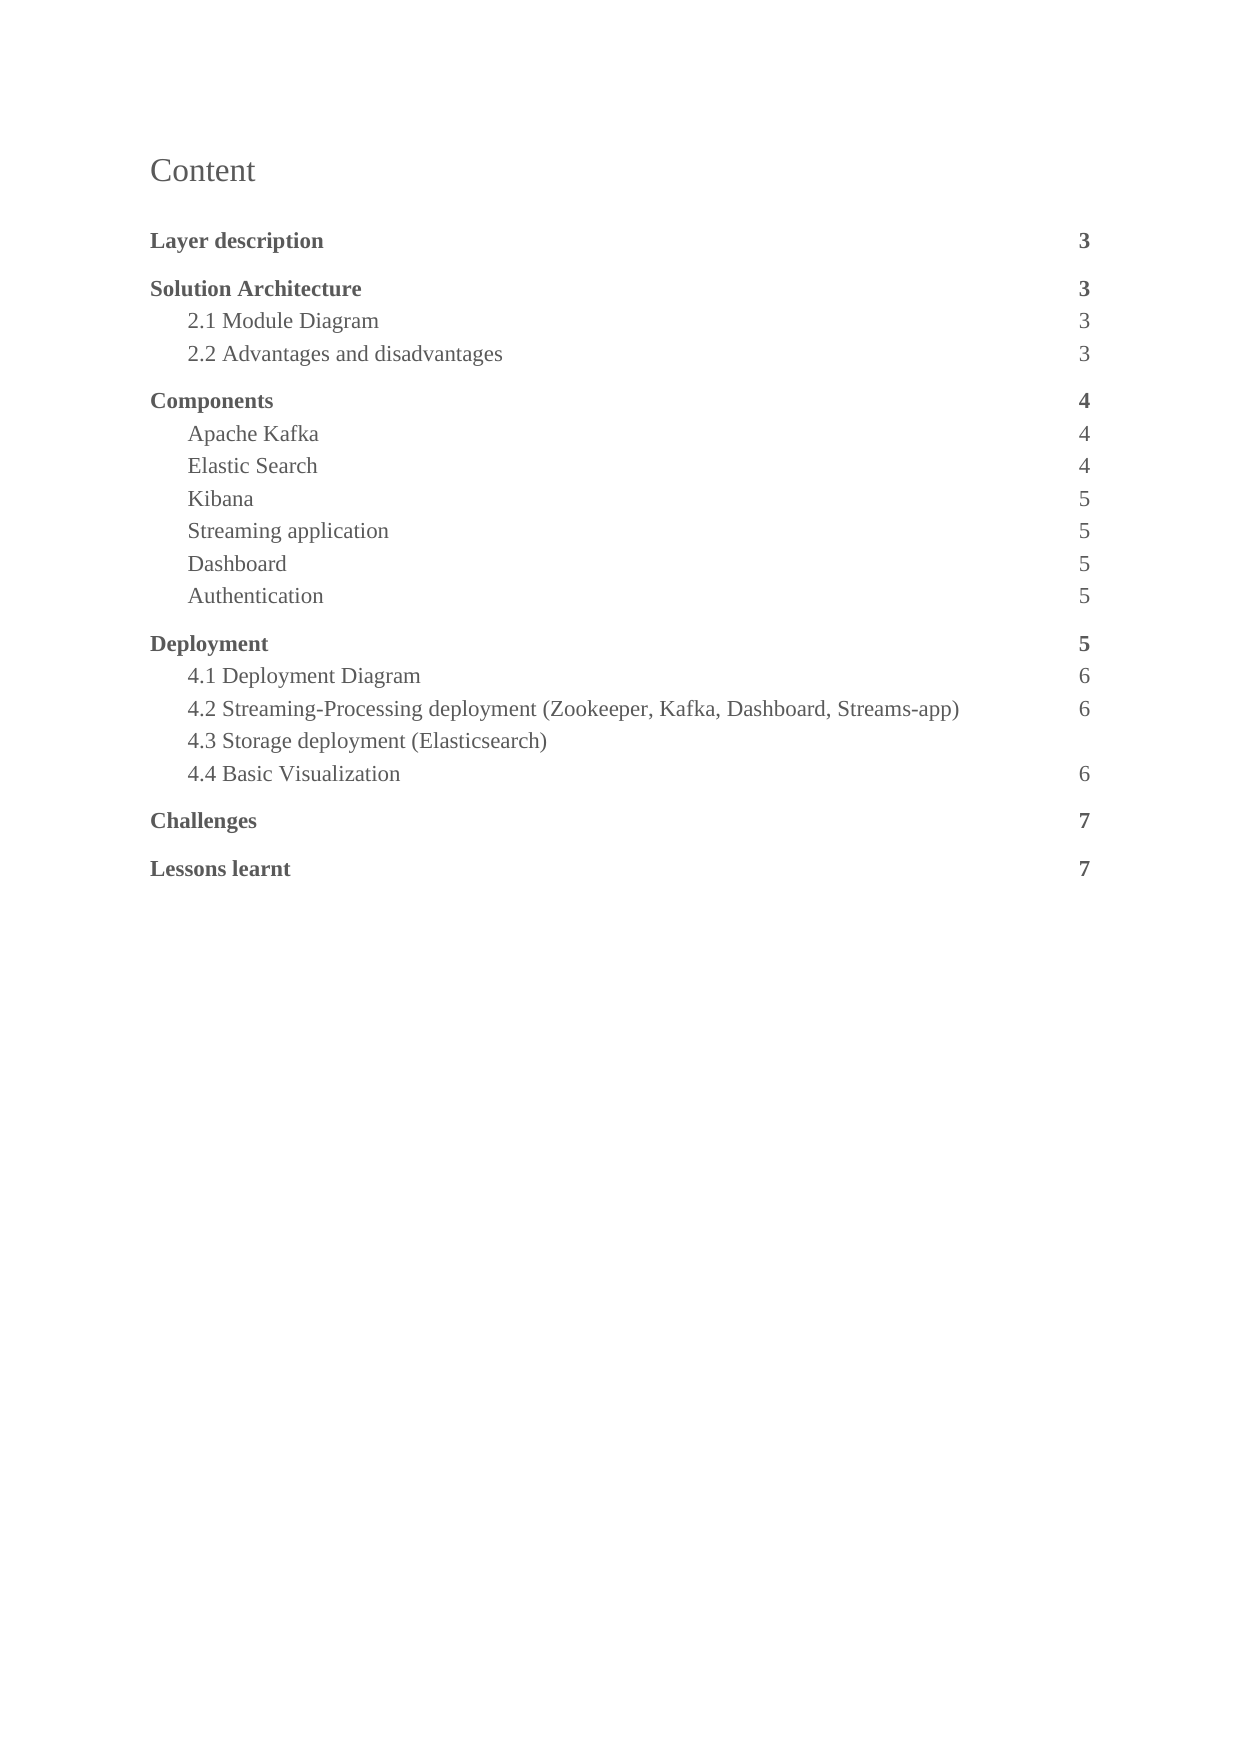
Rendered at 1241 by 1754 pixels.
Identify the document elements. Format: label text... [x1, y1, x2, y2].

text Content [150, 150, 1090, 188]
